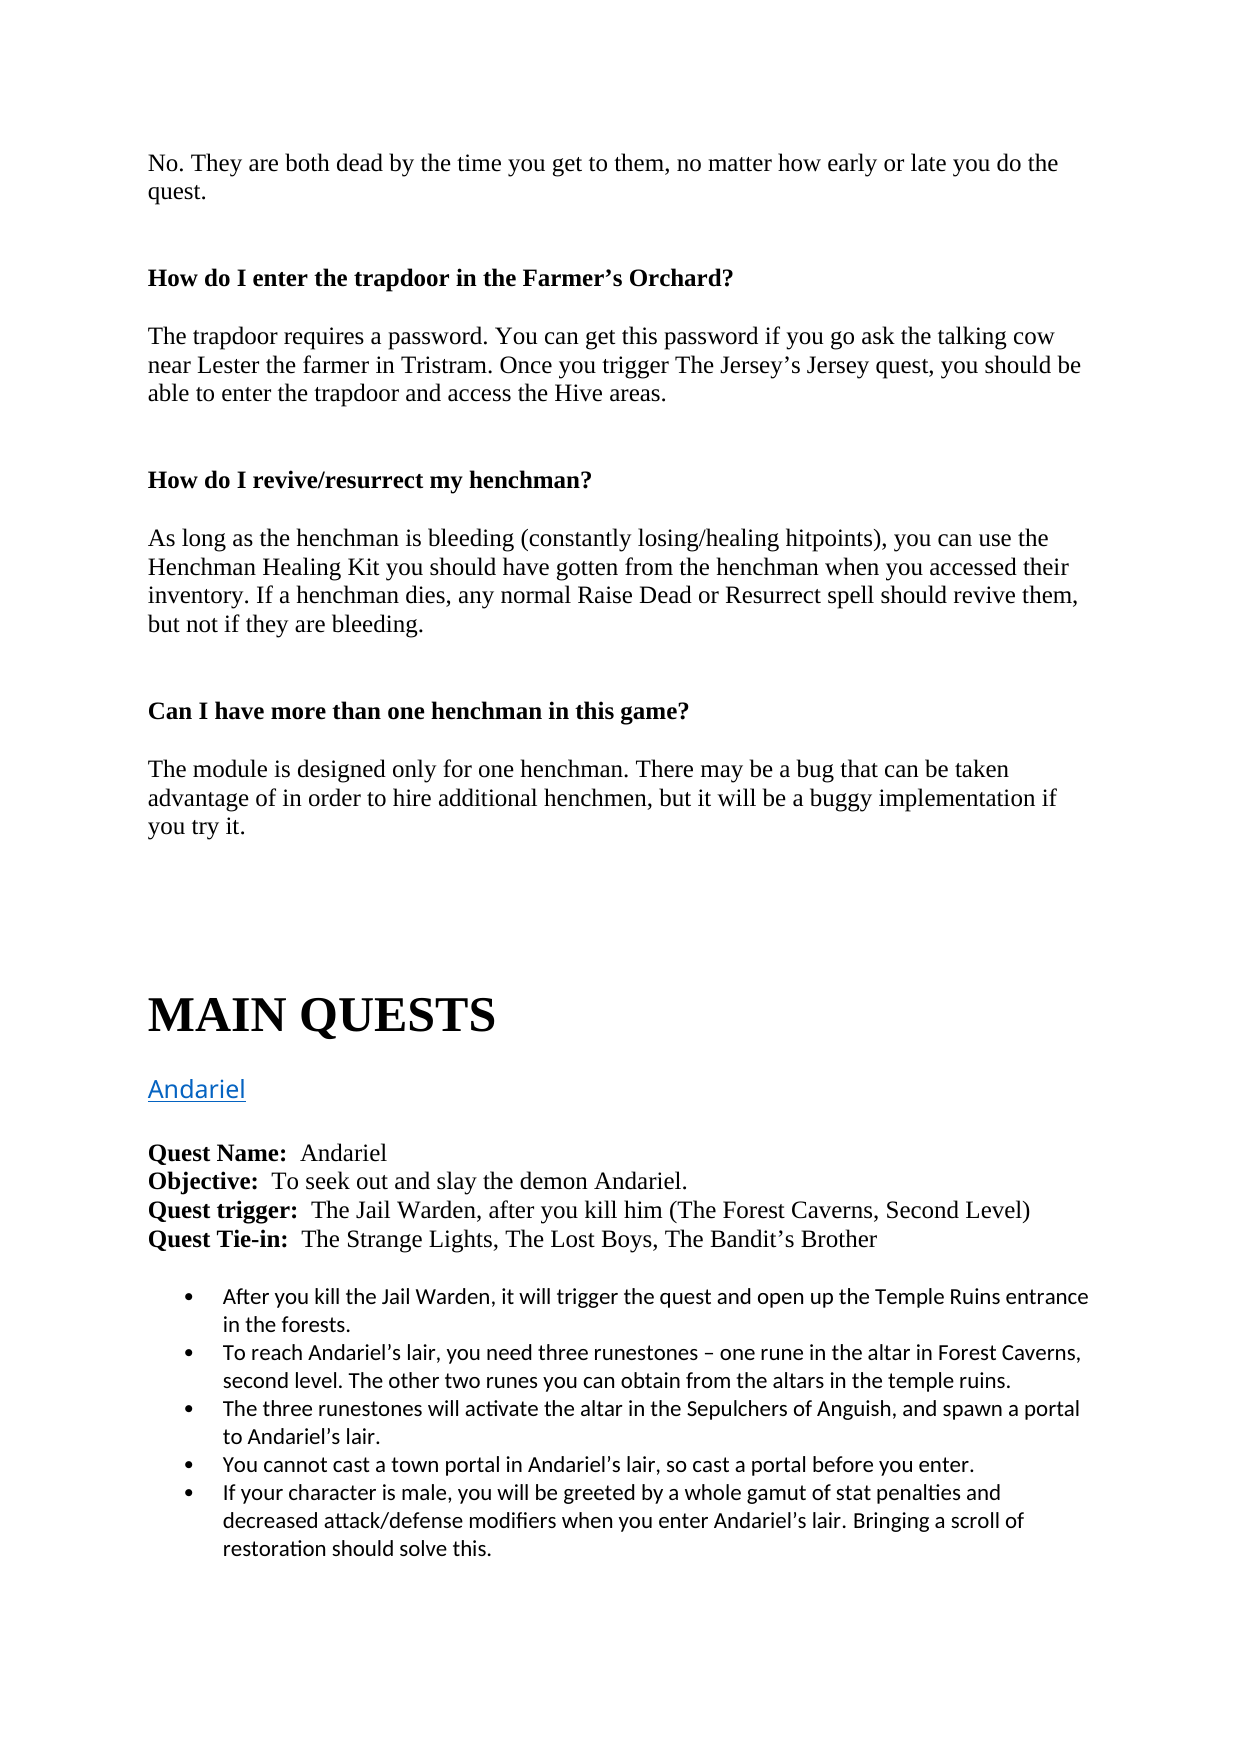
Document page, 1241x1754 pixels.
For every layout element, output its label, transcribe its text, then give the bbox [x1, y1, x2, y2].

text Can I have more than one henchman in this game? [148, 696, 1093, 725]
list To reach Andariel’s lair, you need three runestones – one rune in the altar in Forest Caverns, second level. The other two runes you can obtain from the altars in the temple ruins. [185, 1338, 1093, 1394]
text How do I enter the trapdoor in the Farmer’s Orchard? [148, 263, 1093, 292]
text As long as the henchman is bleeding (constantly losing/healing hitpoints), you can use the Henchman Healing Kit you should have gotten from the henchman when you accessed their inventory. If a henchman dies, any normal Raise Dead or Resurrect spell should revive them, but not if they are bleeding. [148, 523, 1093, 667]
list The three runestones will activate the altar in the Sepulchers of Anguish, and spawn a portal to Andariel’s lair. [185, 1394, 1093, 1450]
list After you kill the Jail Warden, it will trigger the quest and open up the Temple Ruins entrance in the forests. [185, 1282, 1093, 1338]
list You cannot cast a town portal in Andariel’s lair, so cast a portal before you enter. [185, 1450, 1093, 1478]
text How do I revive/resurrect my henchman? [148, 465, 1093, 494]
text The trapdoor requires a password. You can get this password if you go ask the talking cow near Lester the farmer in Tristram. Once you trigger The Jersey’s Jersey quest, you should be able to enter the trapdoor and access the Hive areas. [148, 321, 1093, 436]
text Quest Name: Andariel Objective: To seek out and slay the demon Andariel. Quest trigger: The Jail Warden, after you kill him (The Forest Caverns, Second Level) Quest Tie-in: The Strange Lights, The Lost Boys, The Bandit’s Brother [148, 1138, 1093, 1253]
text MAIN QUESTS [148, 985, 1093, 1043]
text The module is designed only for one henchman. There may be a bug that can be taken advantage of in order to hire additional henchmen, but it will be a buggy implementation if you try it. [148, 754, 1093, 840]
text No. They are both dead by the time you get to them, no matter how early or late you do the quest. [148, 148, 1093, 234]
subtitle Andariel [148, 1072, 1093, 1106]
list If your character is male, you will be greeted by a whole gamut of stat penalties and decreased attack/defense modifiers when you enter Andariel’s lair. Bringing a scroll of restoration should solve this. [185, 1478, 1093, 1562]
